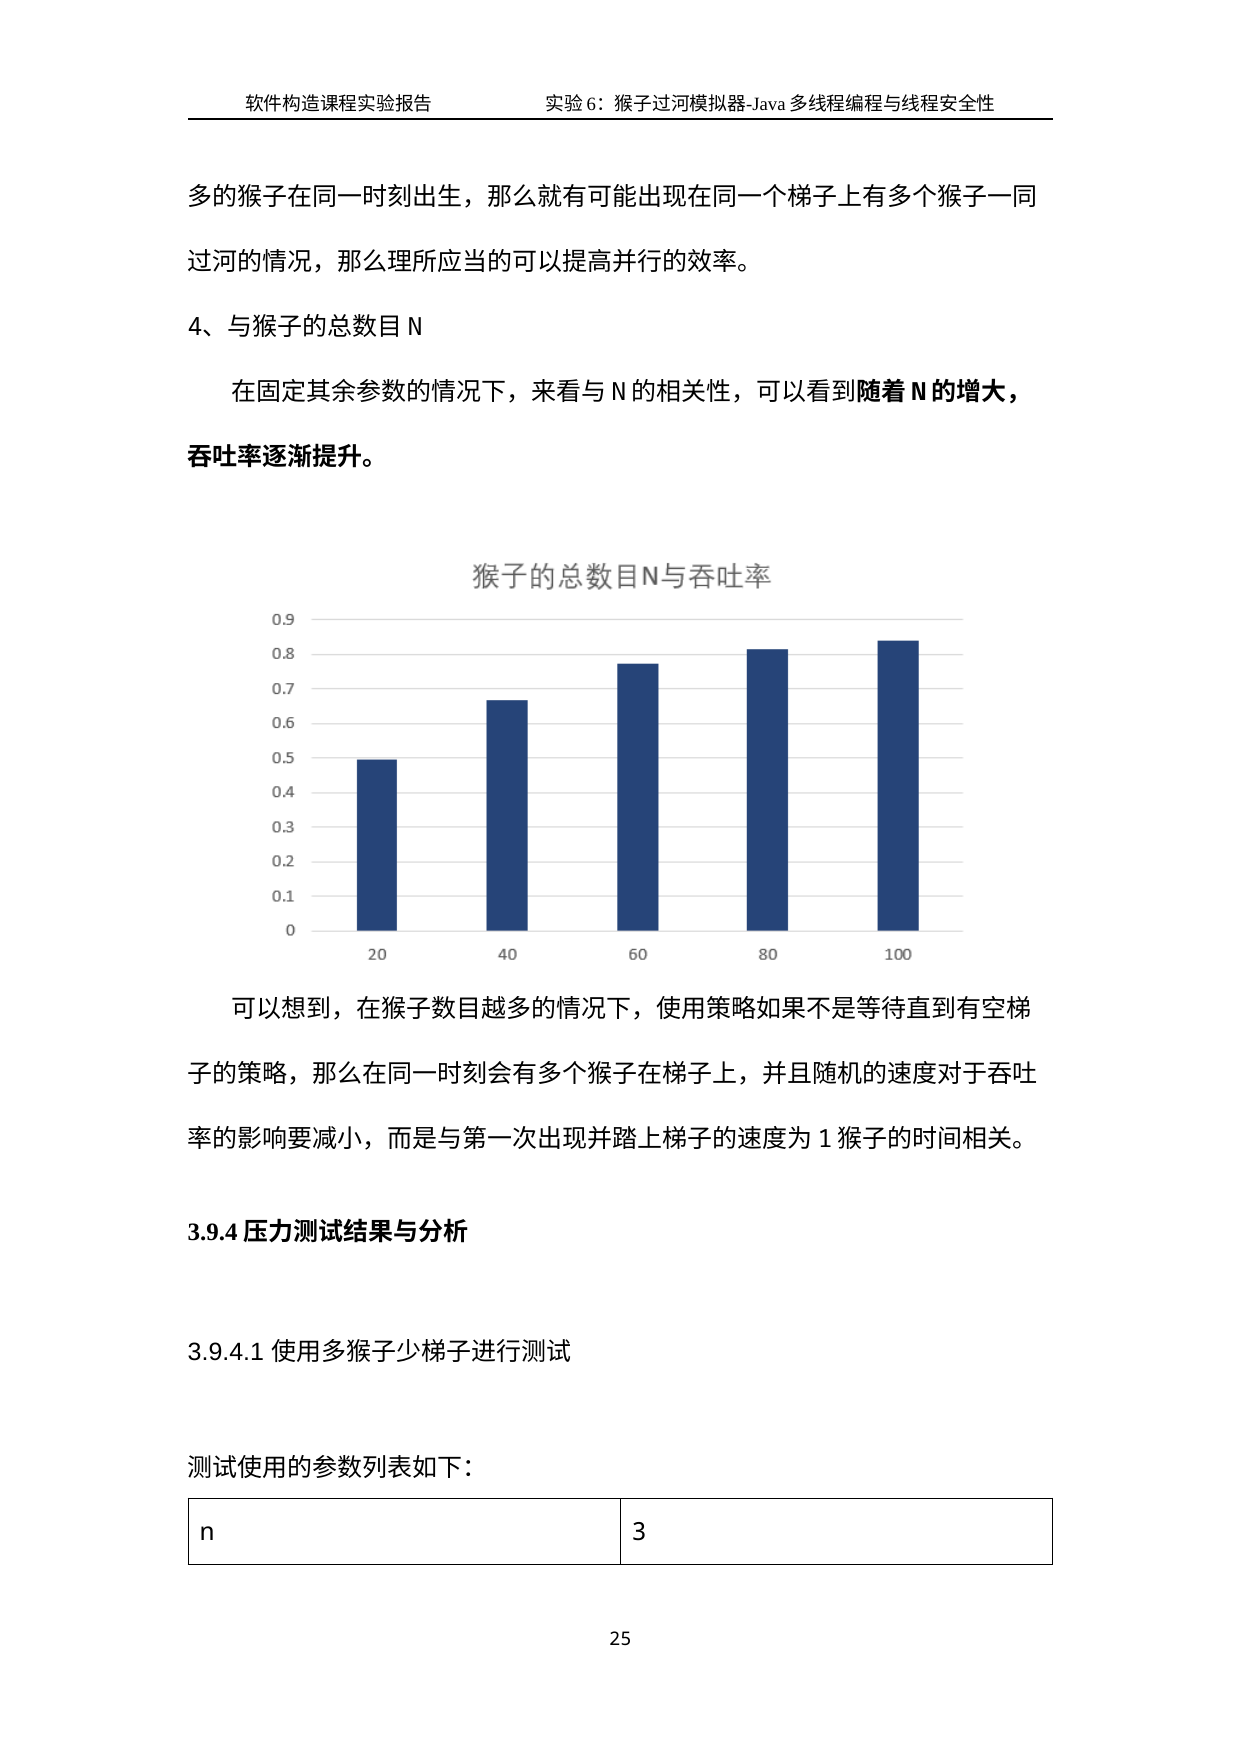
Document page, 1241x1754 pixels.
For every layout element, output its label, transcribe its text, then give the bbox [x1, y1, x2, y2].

text 测试使用的参数列表如下： [187, 1433, 1053, 1498]
table_header n [189, 1499, 620, 1564]
text 4、与猴子的总数目N [187, 292, 1053, 357]
table_header 3 [621, 1499, 1052, 1564]
text 在固定其余参数的情况下，来看与N的相关性，可以看到随着N的增大，吞吐率逐渐提升。 [187, 357, 1053, 487]
subtitle 使用多猴子少梯子进行测试 [187, 1317, 1053, 1382]
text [187, 162, 1053, 292]
text 可以想到，在猴子数目越多的情况下，使用策略如果不是等待直到有空梯子的策略，那么在同一时刻会有多个猴子在梯子上，并且随机的速度对于吞吐率的影响要减小，而是与第一次出现并踏上梯子的速度为1猴子的时间相关。 [187, 974, 1053, 1169]
picture [263, 552, 977, 972]
subtitle 压力测试结果与分析 [187, 1197, 1053, 1262]
